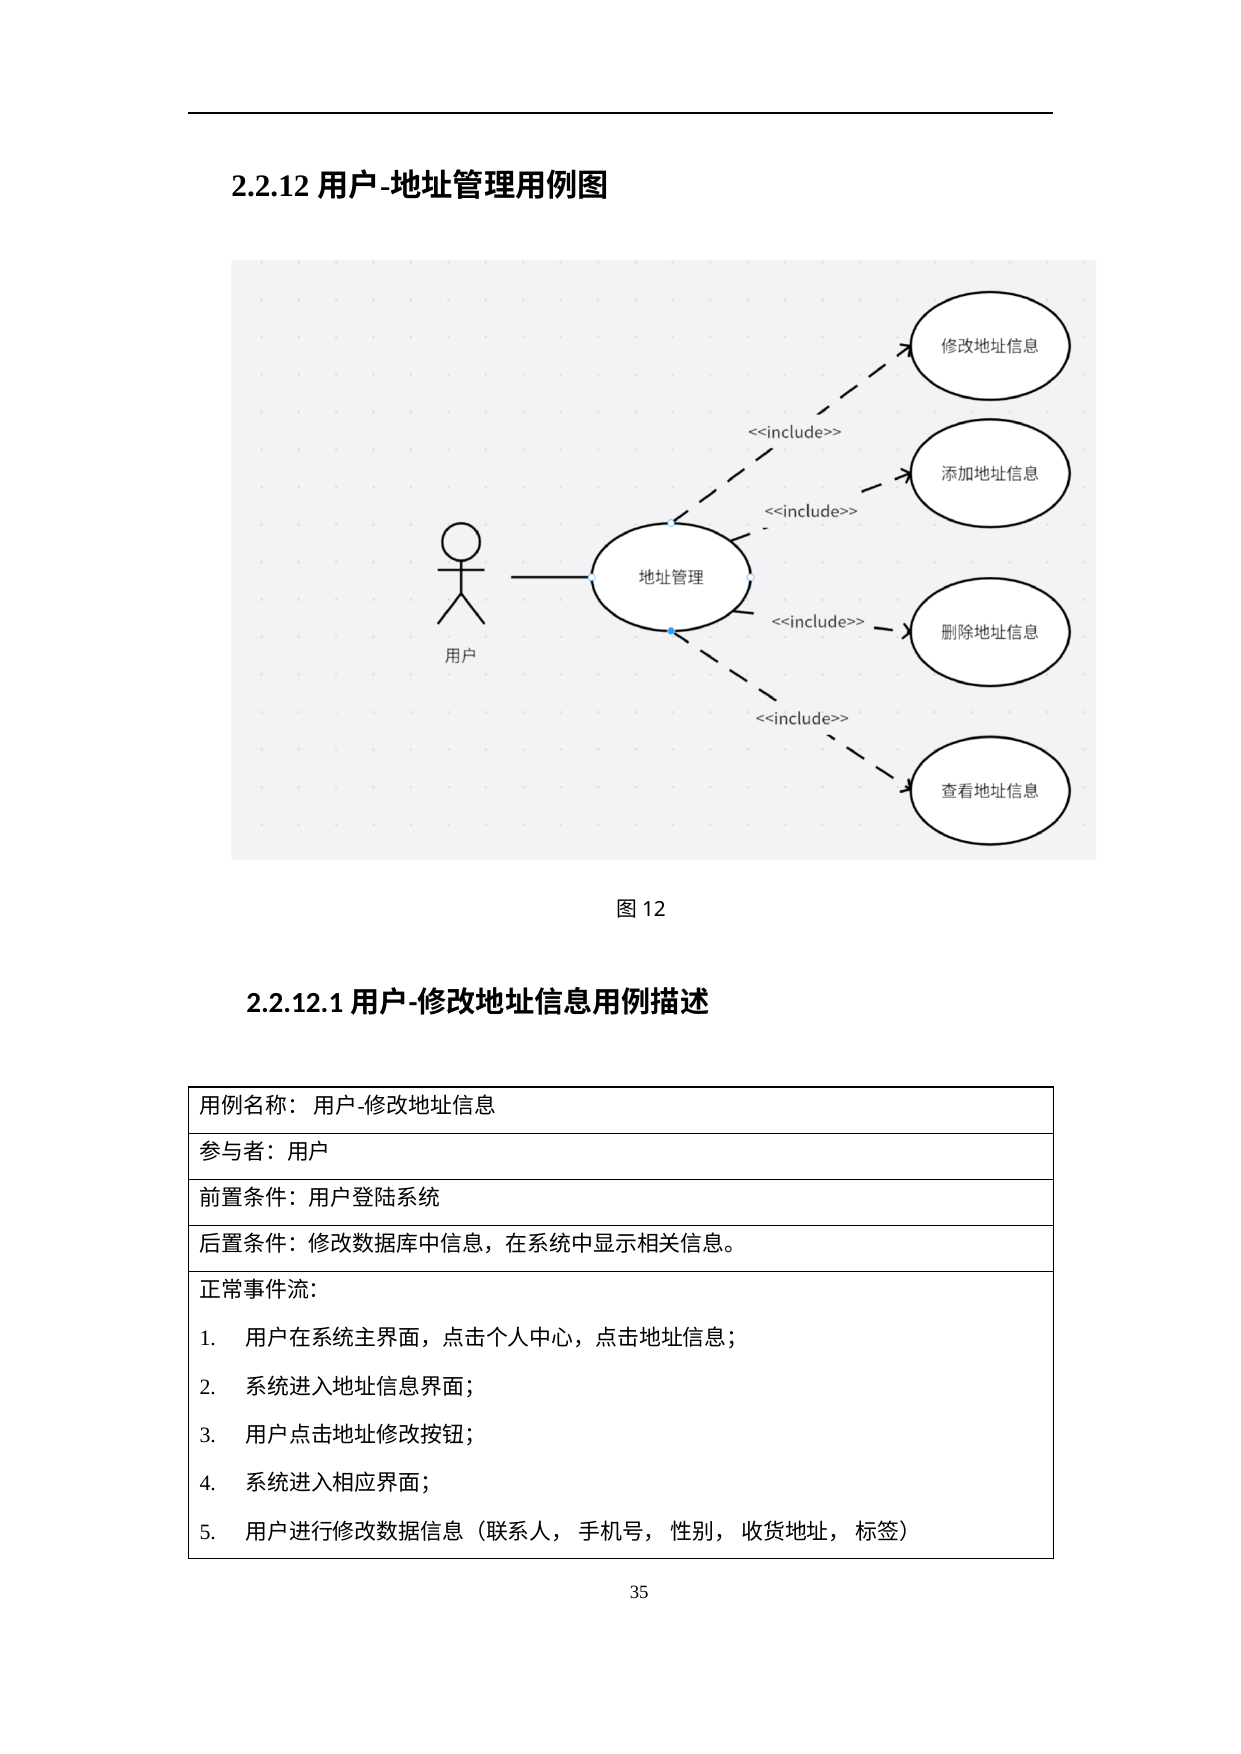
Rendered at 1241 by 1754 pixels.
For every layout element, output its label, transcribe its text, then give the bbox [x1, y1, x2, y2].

table_cell 后置条件：修改数据库中信息，在系统中显示相关信息。 [189, 1226, 1053, 1271]
subtitle 2.2.12.1 用户-修改地址信息用例描述 [187, 968, 1053, 1033]
table_cell 前置条件：用户登陆系统 [189, 1180, 1053, 1224]
subtitle 2.2.12 用户-地址管理用例图 [231, 150, 1053, 215]
table_cell 参与者：用户 [189, 1134, 1053, 1178]
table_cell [189, 1272, 1053, 1558]
table_header 用例名称： 用户-修改地址信息 [189, 1088, 1053, 1132]
text 图 12 [187, 891, 1053, 923]
picture [231, 260, 1097, 860]
